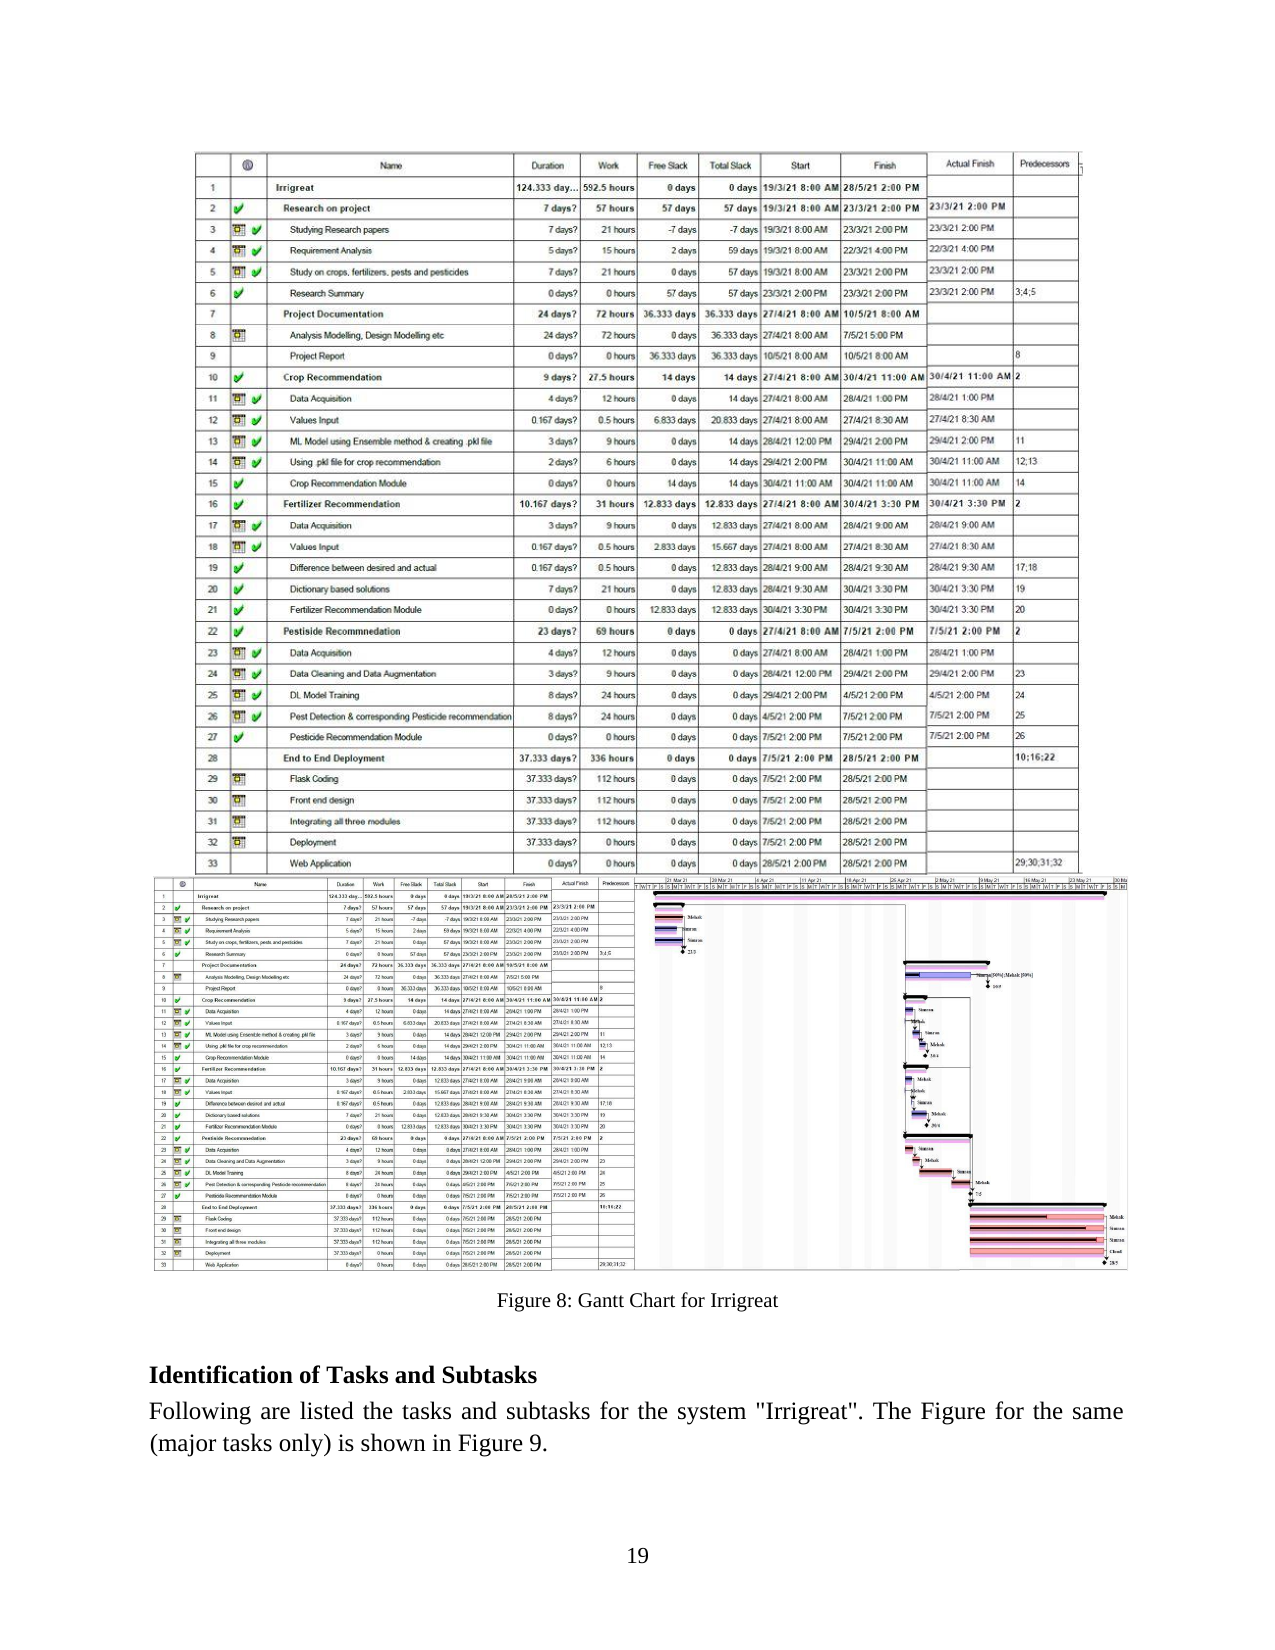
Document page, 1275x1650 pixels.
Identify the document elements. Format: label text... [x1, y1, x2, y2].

subtitle Identification of Tasks and Subtasks [148, 1360, 1125, 1389]
text Figure 8: Gantt Chart for Irrigreat [150, 1287, 1125, 1312]
picture [193, 151, 1083, 875]
text Following are listed the tasks and subtasks for the system "Irrigreat". The Figure for the same (major tasks only) is shown in Figure 9. [148, 1396, 1125, 1457]
picture [153, 876, 1129, 1271]
